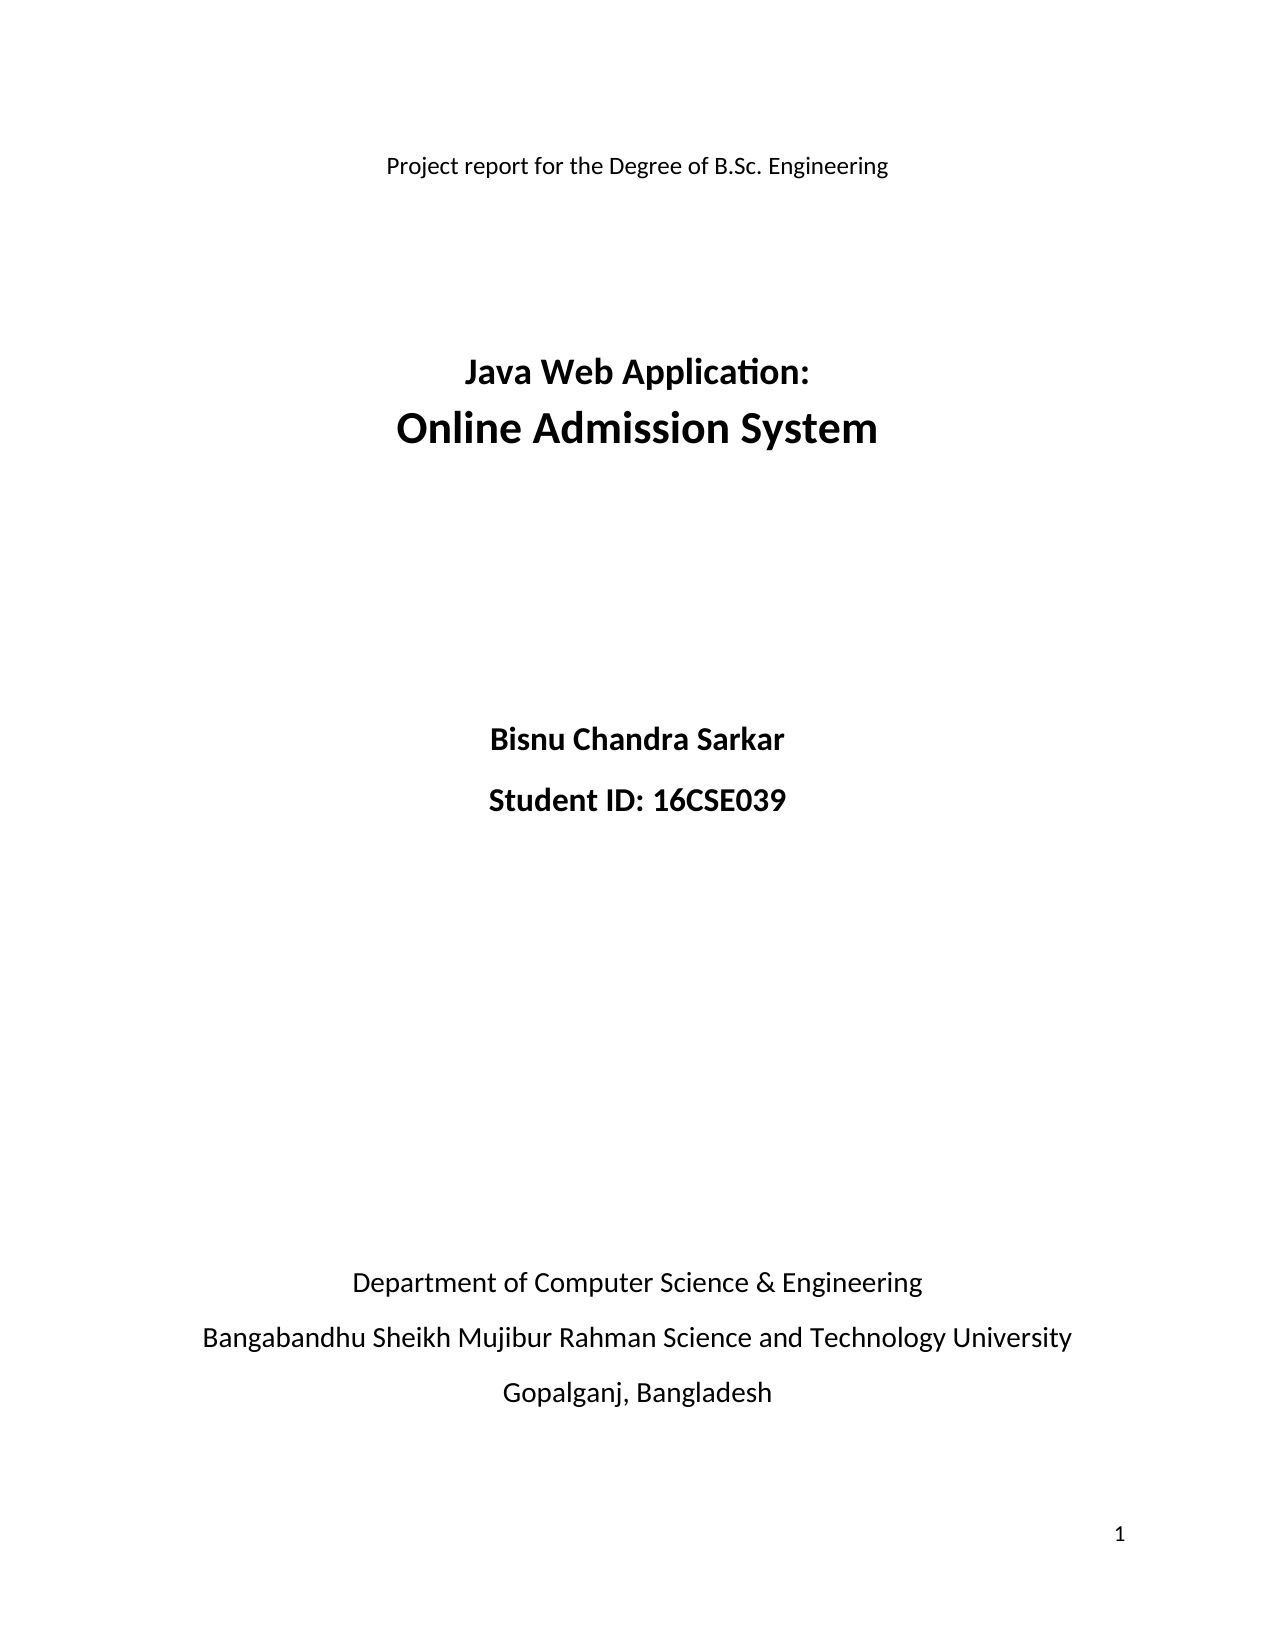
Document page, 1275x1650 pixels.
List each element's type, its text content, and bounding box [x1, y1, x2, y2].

text Gopalganj, Bangladesh [150, 1374, 1125, 1409]
text Bisnu Chandra Sarkar [150, 718, 1125, 759]
text Java Web Application: Online Admission System [150, 348, 1125, 454]
text Bangabandhu Sheikh Mujibur Rahman Science and Technology University [150, 1319, 1125, 1354]
text Project report for the Degree of B.Sc. Engineering [150, 150, 1125, 181]
text Department of Computer Science & Engineering [150, 1264, 1125, 1299]
text Student ID: 16CSE039 [150, 779, 1125, 819]
